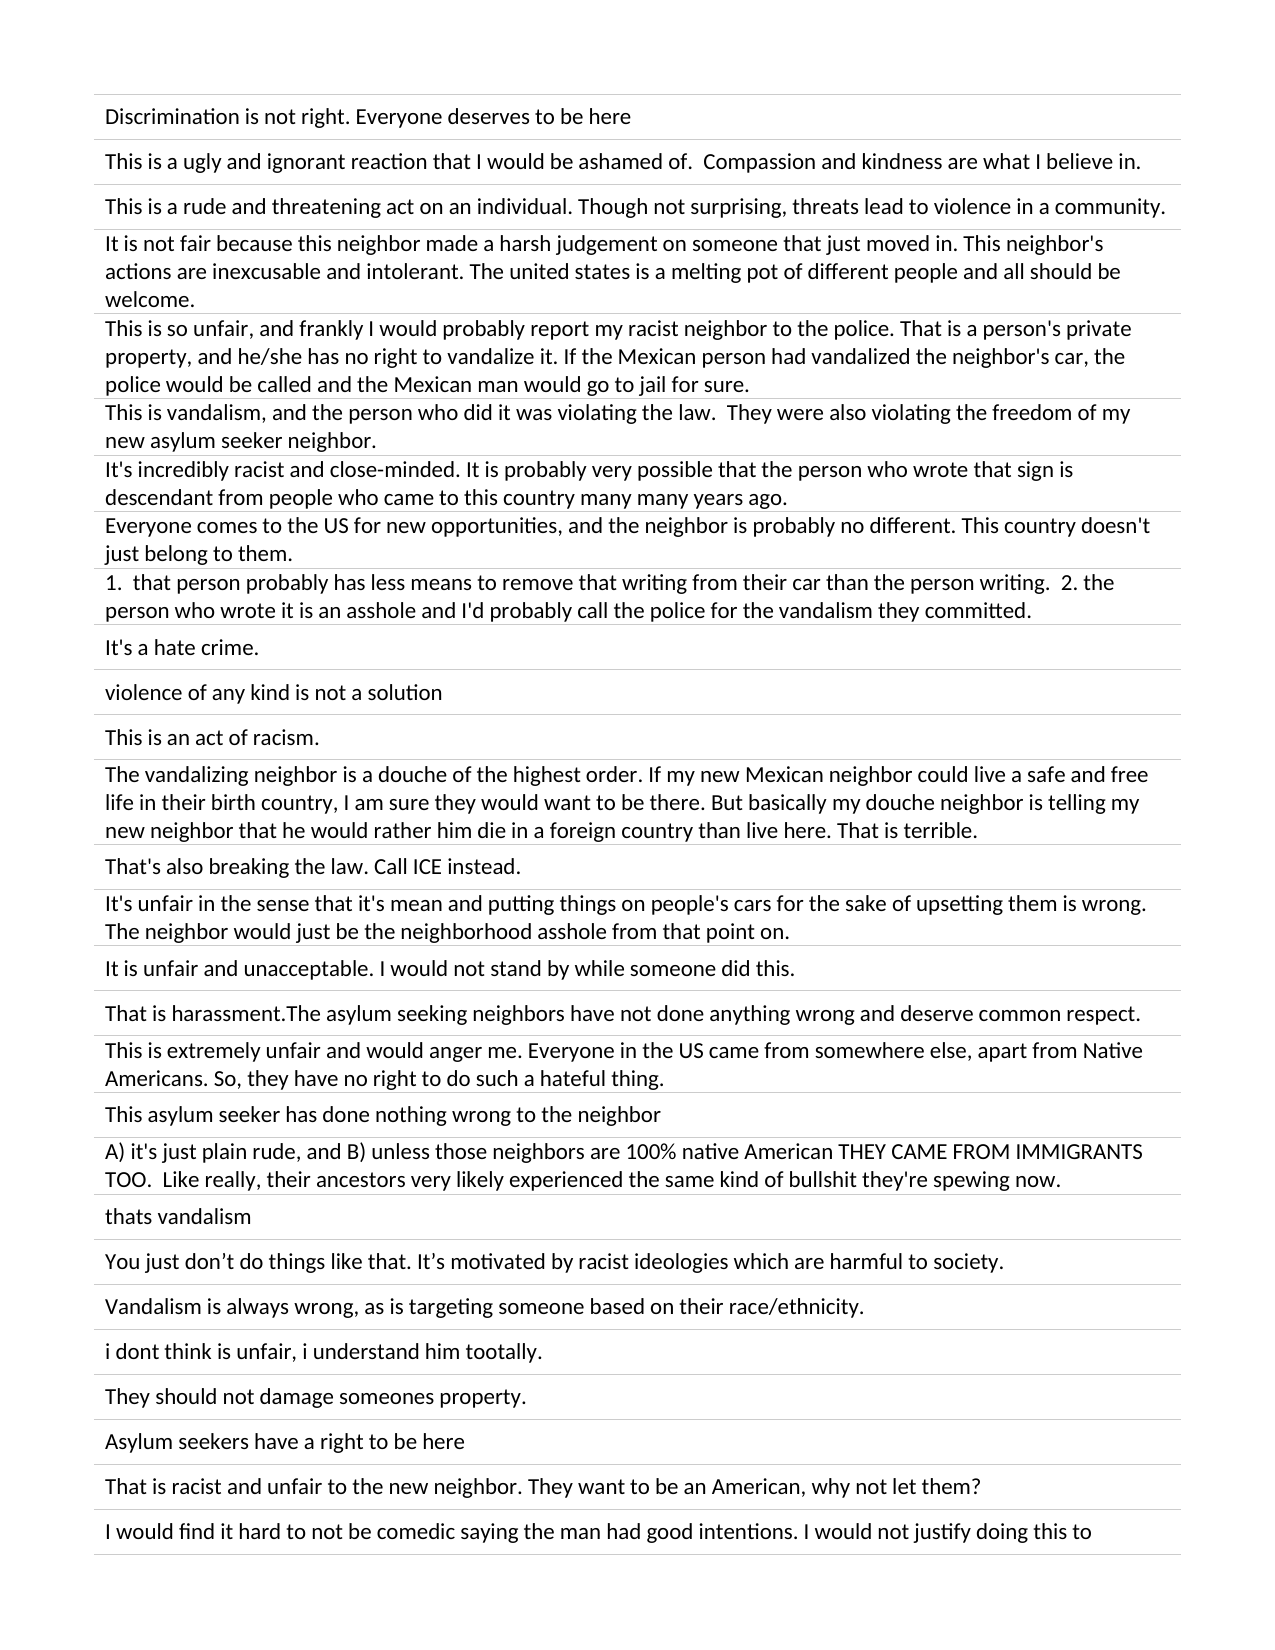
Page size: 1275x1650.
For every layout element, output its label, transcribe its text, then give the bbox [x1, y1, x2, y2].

table_cell Asylum seekers have a right to be here [94, 1420, 1181, 1463]
table_cell It's incredibly racist and close-minded. It is probably very possible that the person who wrote that sign is descendant from people who came to this country many many years ago. [94, 456, 1181, 511]
table_cell That is racist and unfair to the new neighbor. They want to be an American, why not let them? [94, 1465, 1181, 1508]
table_cell Vandalism is always wrong, as is targeting someone based on their race/ethnicity. [94, 1285, 1181, 1328]
table_cell thats vandalism [94, 1195, 1181, 1238]
table_cell violence of any kind is not a solution [94, 670, 1181, 714]
table_cell That is harassment.The asylum seeking neighbors have not done anything wrong and deserve common respect. [94, 991, 1181, 1035]
table_cell This is an act of racism. [94, 715, 1181, 759]
table_cell This is a rude and threatening act on an individual. Though not surprising, threats lead to violence in a community. [94, 185, 1181, 229]
table_cell Discrimination is not right. Everyone deserves to be here [94, 95, 1181, 139]
table_cell They should not damage someones property. [94, 1375, 1181, 1418]
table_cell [94, 1510, 1181, 1553]
table_cell This asylum seeker has done nothing wrong to the neighbor [94, 1093, 1181, 1137]
table_cell It is unfair and unacceptable. I would not stand by while someone did this. [94, 946, 1181, 990]
table_cell It's unfair in the sense that it's mean and putting things on people's cars for the sake of upsetting them is wrong. The neighbor would just be the neighborhood asshole from that point on. [94, 890, 1181, 945]
table_cell This is extremely unfair and would anger me. Everyone in the US came from somewhere else, apart from Native Americans. So, they have no right to do such a hateful thing. [94, 1036, 1181, 1092]
table_cell You just don’t do things like that. It’s motivated by racist ideologies which are harmful to society. [94, 1240, 1181, 1283]
table_cell Everyone comes to the US for new opportunities, and the neighbor is probably no different. This country doesn't just belong to them. [94, 512, 1181, 568]
table_cell It's a hate crime. [94, 625, 1181, 669]
table_cell This is vandalism, and the person who did it was violating the law. They were also violating the freedom of my new asylum seeker neighbor. [94, 399, 1181, 454]
table_cell This is a ugly and ignorant reaction that I would be ashamed of. Compassion and kindness are what I believe in. [94, 140, 1181, 184]
table_cell i dont think is unfair, i understand him tootally. [94, 1330, 1181, 1373]
table_cell This is so unfair, and frankly I would probably report my racist neighbor to the police. That is a person's private property, and he/she has no right to vandalize it. If the Mexican person had vandalized the neighbor's car, the police would be called and the Mexican man would go to jail for sure. [94, 314, 1181, 398]
table_cell It is not fair because this neighbor made a harsh judgement on someone that just moved in. This neighbor's actions are inexcusable and intolerant. The united states is a melting pot of different people and all should be welcome. [94, 230, 1181, 313]
table_cell That's also breaking the law. Call ICE instead. [94, 845, 1181, 889]
table_cell A) it's just plain rude, and B) unless those neighbors are 100% native American THEY CAME FROM IMMIGRANTS TOO. Like really, their ancestors very likely experienced the same kind of bullshit they're spewing now. [94, 1138, 1181, 1193]
table_cell The vandalizing neighbor is a douche of the highest order. If my new Mexican neighbor could live a safe and free life in their birth country, I am sure they would want to be there. But basically my douche neighbor is telling my new neighbor that he would rather him die in a foreign country than live here. That is terrible. [94, 760, 1181, 844]
table_cell 1. that person probably has less means to remove that writing from their car than the person writing. 2. the person who wrote it is an asshole and I'd probably call the police for the vandalism they committed. [94, 569, 1181, 624]
